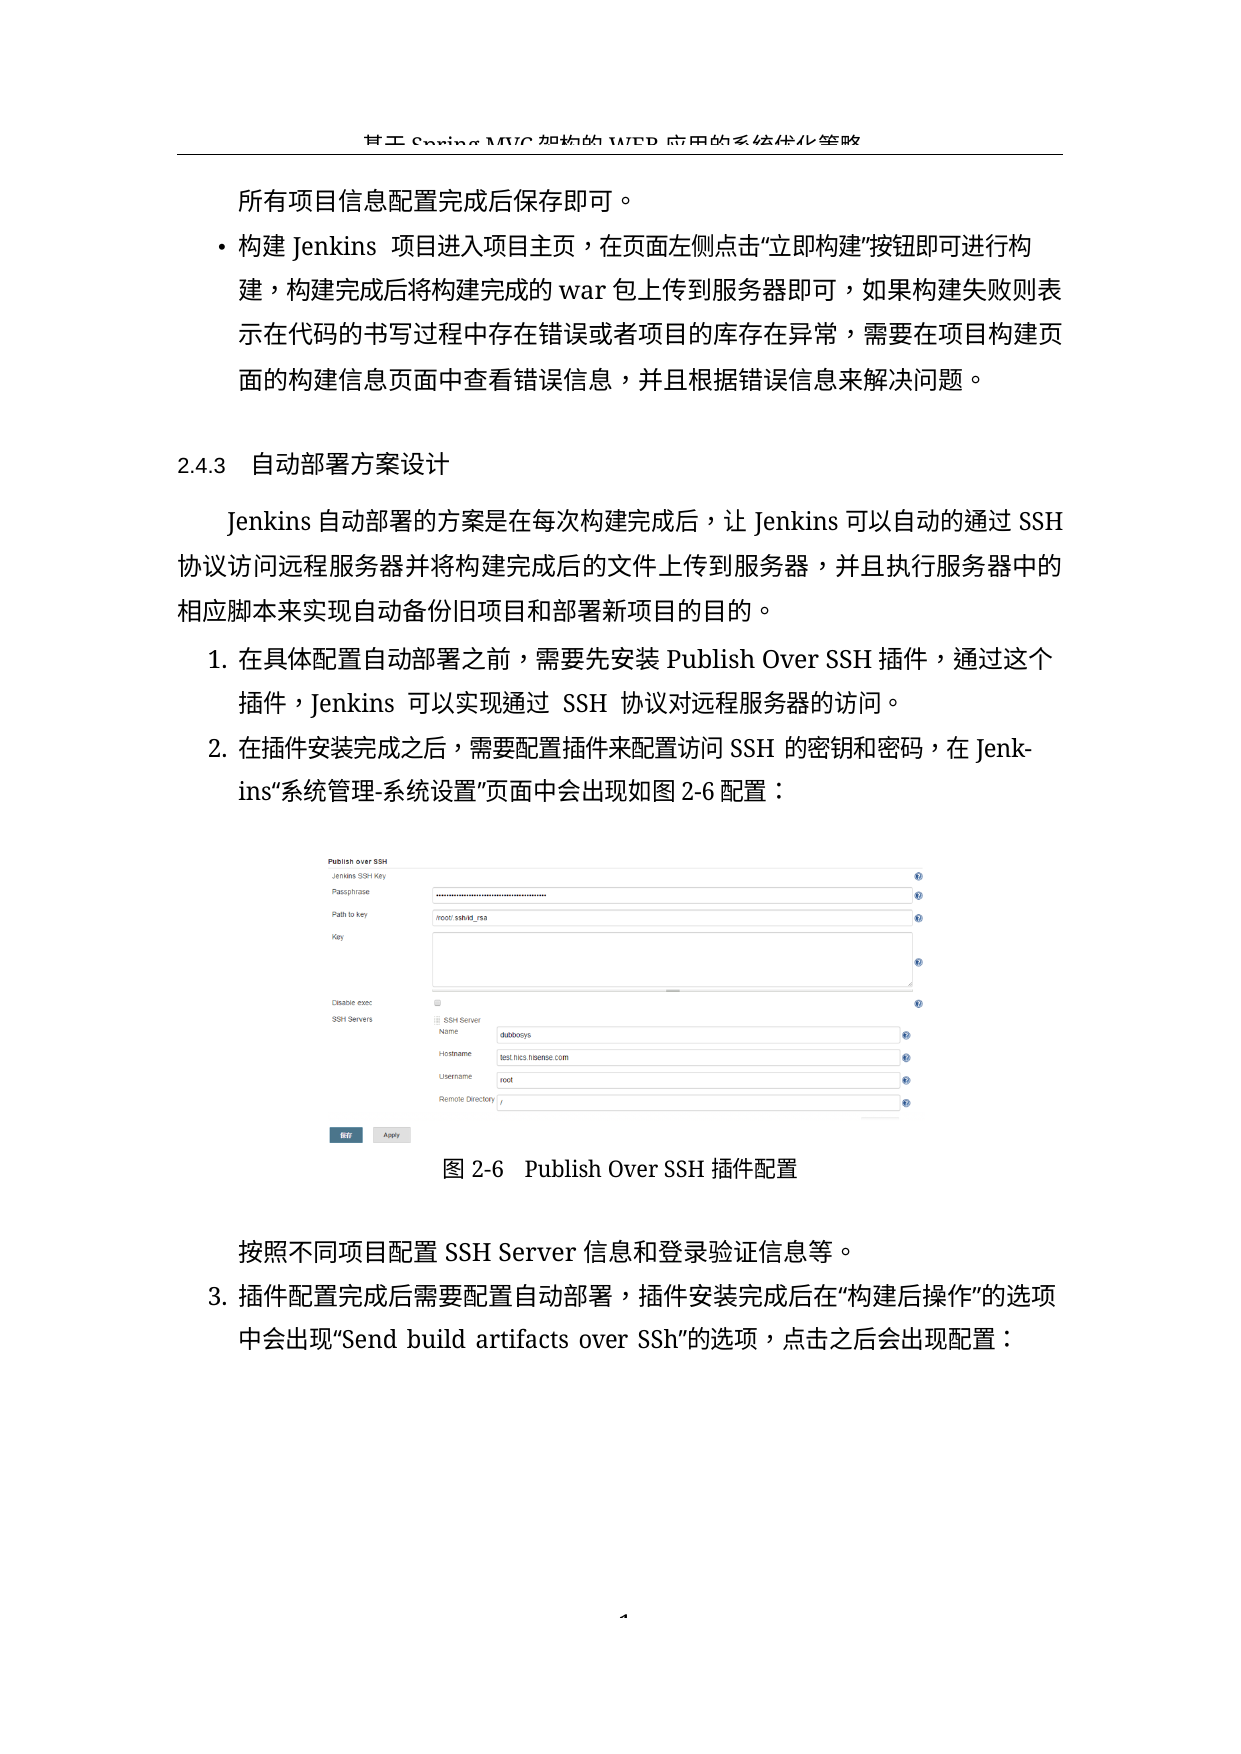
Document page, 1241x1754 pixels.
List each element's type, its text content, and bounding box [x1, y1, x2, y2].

text Jenkins ⾃动部署的⽅案是在每次构建完成后，让 Jenkins 可以⾃动的通过 SSH 协议访问远程服务器并将构建完成后的⽂件上传到服务器，并且执⾏服务器中的相应脚本来实现⾃动备份旧项⽬和部署新项⽬的⽬的。 [177, 503, 1063, 628]
list 在具体配置⾃动部署之前，需要先安装 Publish Over SSH 插件，通过这个插件，Jenkins 可以实现通过 SSH 协议对远程服务器的访问。 [207, 642, 1063, 720]
text ⾯的构建信息页⾯中查看错误信息，并且根据错误信息来解决问题。 [238, 362, 1076, 396]
text 所有项⽬信息配置完成后保存即可。 [238, 184, 1076, 218]
list ⾃动部署⽅案设计 [177, 447, 1076, 481]
list 构建 Jenkins 项⽬进⼊项⽬主页，在页⾯左侧点击“⽴即构建”按钮即可进⾏构建，构建完成后将构建完成的 war 包上传到服务器即可，如果构建失败则表 [217, 229, 1063, 307]
list 在插件安装完成之后，需要配置插件来配置访问 SSH 的密钥和密码，在 Jenk- ins“系统管理-系统设置”页⾯中会出现如图2-6配置： [207, 730, 1063, 808]
text ⽰在代码的书写过程中存在错误或者项⽬的库存在异常，需要在项⽬构建页 [238, 317, 1076, 351]
text 按照不同项⽬配置 SSH Server 信息和登录验证信息等。 [238, 1235, 1076, 1269]
picture [320, 851, 925, 1147]
list 插件配置完成后需要配置⾃动部署，插件安装完成后在“构建后操作”的选项中会出现“Send build artifacts over SSh”的选项，点击之后会出现配置： [207, 1278, 1063, 1356]
